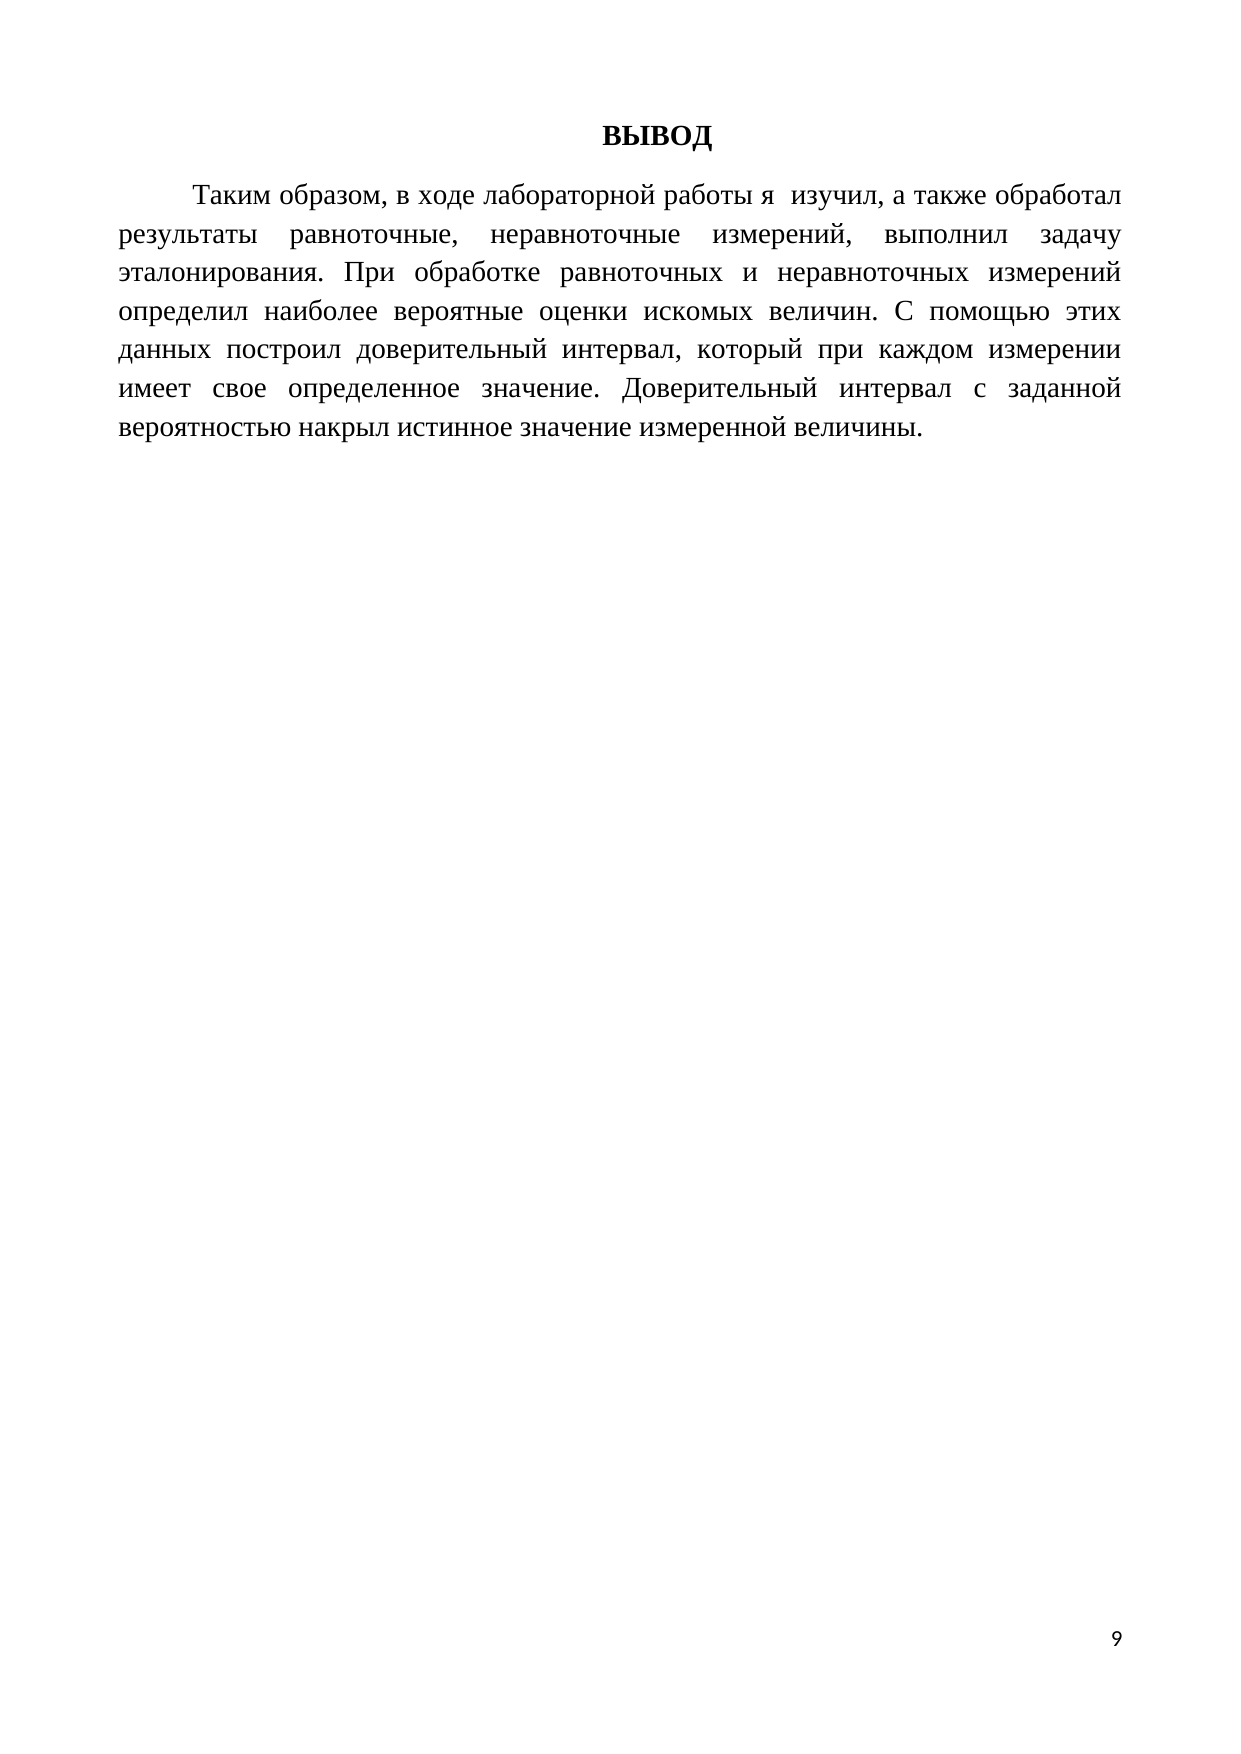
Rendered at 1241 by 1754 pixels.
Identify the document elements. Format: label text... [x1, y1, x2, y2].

text Таким образом, в ходе лабораторной работы я изучил, а также обработал результаты равноточные, неравноточные измерений, выполнил задачу эталонирования. При обработке равноточных и неравноточных измерений определил наиболее вероятные оценки искомых величин. С помощью этих данных построил доверительный интервал, который при каждом измерении имеет свое определенное значение. Доверительный интервал с заданной вероятностью накрыл истинное значение измеренной величины. [118, 177, 1122, 442]
text ВЫВОД [118, 118, 1122, 152]
